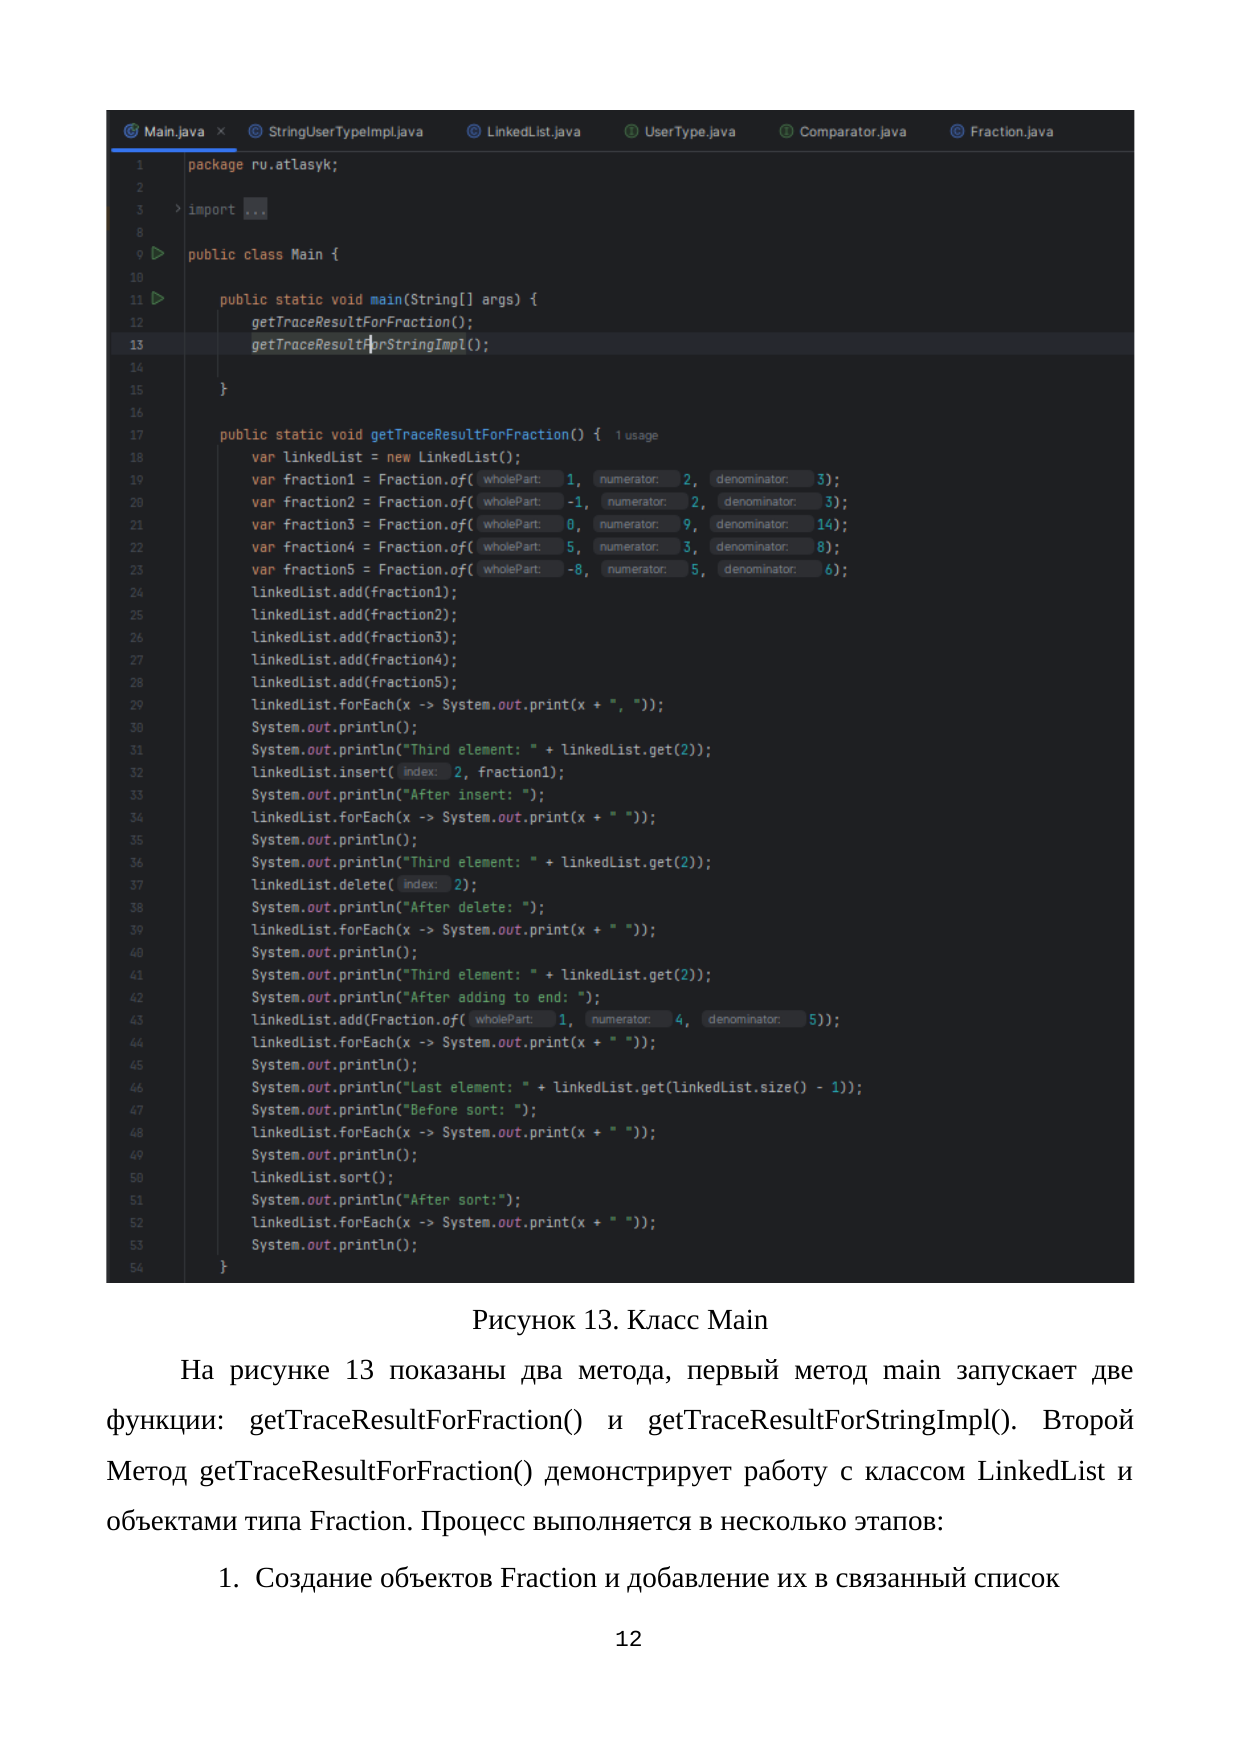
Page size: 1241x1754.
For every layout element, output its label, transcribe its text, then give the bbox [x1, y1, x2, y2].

subtitle Рисунок 13. Класс Main [106, 1302, 1134, 1335]
picture [106, 110, 1135, 1283]
subtitle На рисунке 13 показаны два метода, первый метод main запускает две функции: getTraceResultForFraction() и getTraceResultForStringImpl(). Второй Метод getTraceResultForFraction() демонстрирует работу с классом LinkedList и объектами типа Fraction. Процесс выполняется в несколько этапов: [106, 1352, 1134, 1537]
subtitle Создание объектов Fraction и добавление их в связанный список [218, 1560, 1134, 1593]
